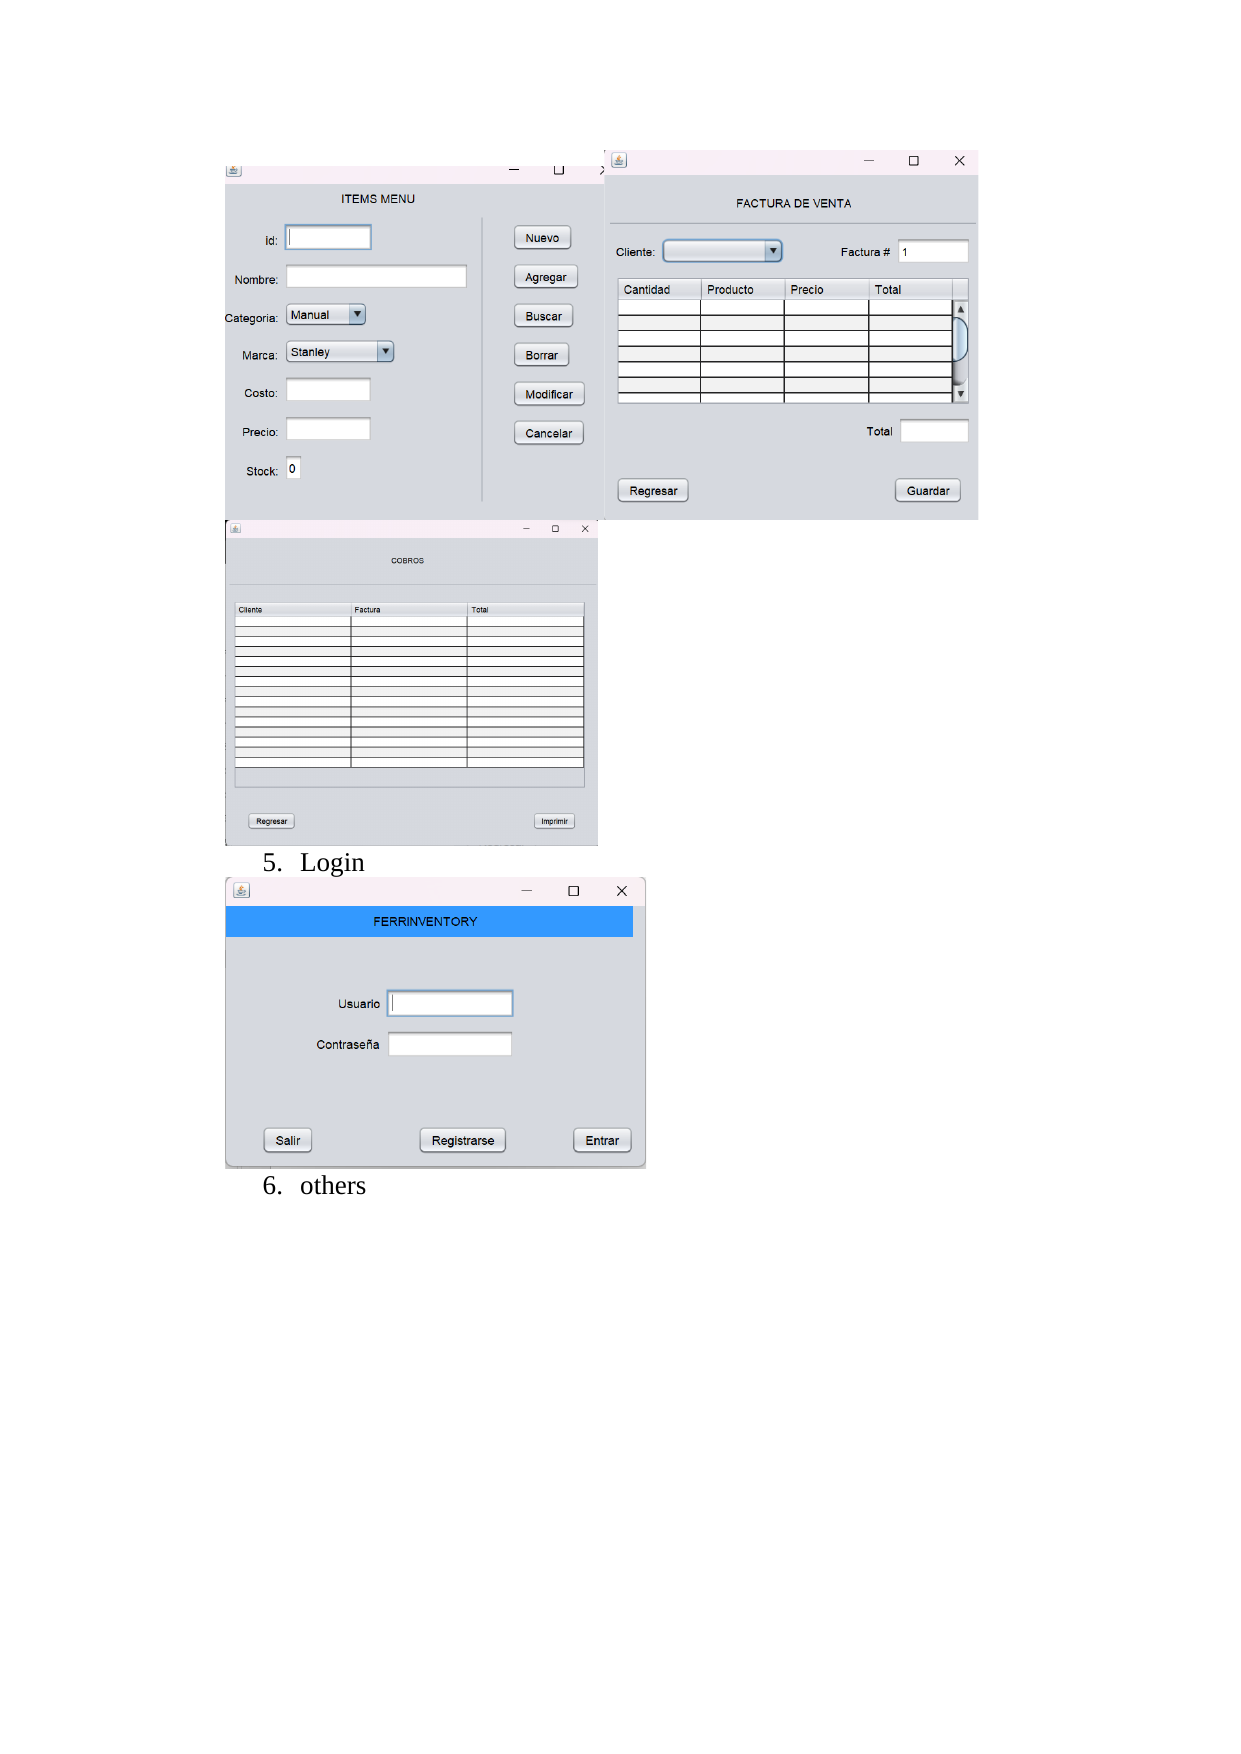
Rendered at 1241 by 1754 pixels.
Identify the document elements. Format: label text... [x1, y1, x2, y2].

list Login [262, 846, 1090, 877]
picture [225, 877, 647, 1169]
list others [262, 1169, 1090, 1200]
picture [225, 150, 979, 846]
